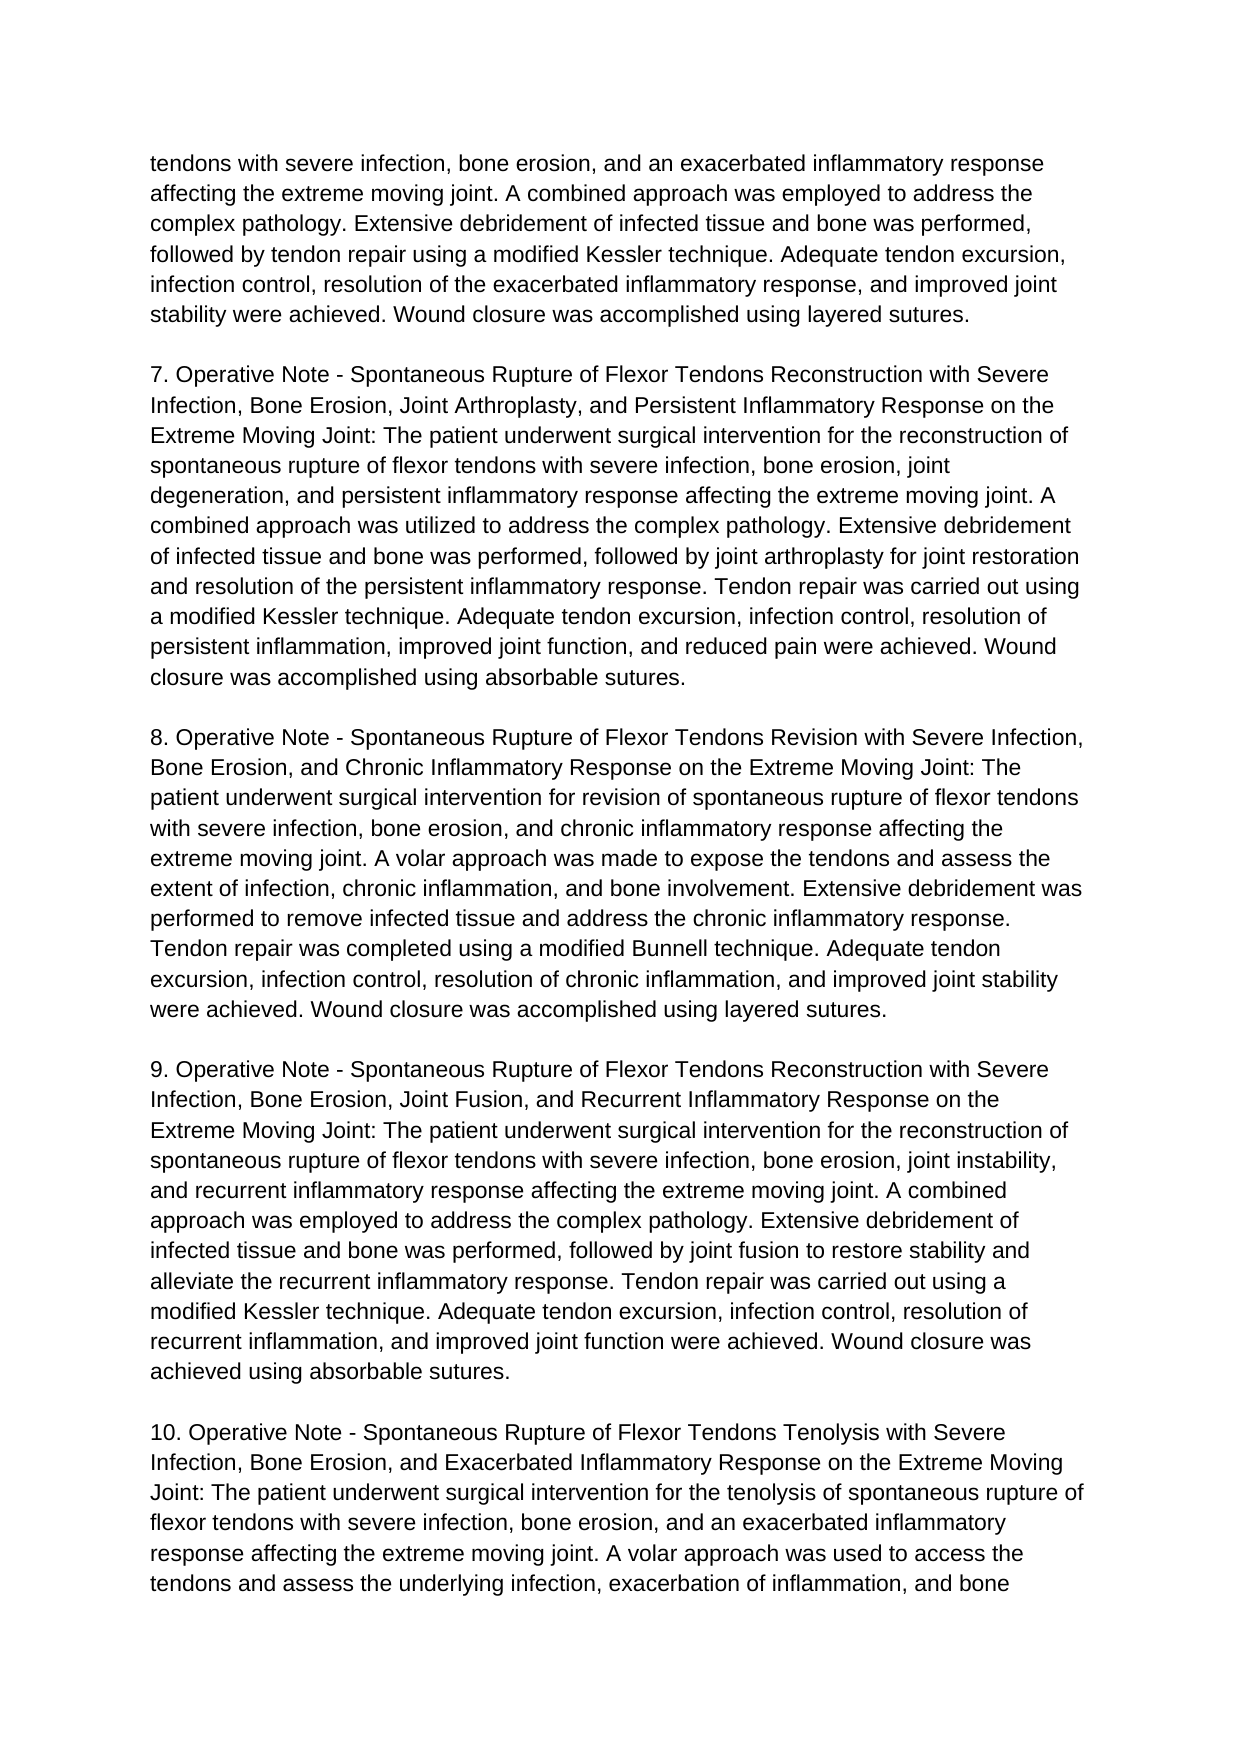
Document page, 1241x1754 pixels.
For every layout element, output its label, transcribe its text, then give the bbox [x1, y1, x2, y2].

text 7. Operative Note - Spontaneous Rupture of Flexor Tendons Reconstruction with Severe Infection, Bone Erosion, Joint Arthroplasty, and Persistent Inflammatory Response on the Extreme Moving Joint: The patient underwent surgical intervention for the reconstruction of spontaneous rupture of flexor tendons with severe infection, bone erosion, joint degeneration, and persistent inflammatory response affecting the extreme moving joint. A combined approach was utilized to address the complex pathology. Extensive debridement of infected tissue and bone was performed, followed by joint arthroplasty for joint restoration and resolution of the persistent inflammatory response. Tendon repair was carried out using a modified Kessler technique. Adequate tendon excursion, infection control, resolution of persistent inflammation, improved joint function, and reduced pain were achieved. Wound closure was accomplished using absorbable sutures. [150, 361, 1090, 690]
text 8. Operative Note - Spontaneous Rupture of Flexor Tendons Revision with Severe Infection, Bone Erosion, and Chronic Inflammatory Response on the Extreme Moving Joint: The patient underwent surgical intervention for revision of spontaneous rupture of flexor tendons with severe infection, bone erosion, and chronic inflammatory response affecting the extreme moving joint. A volar approach was made to expose the tendons and assess the extent of infection, chronic inflammation, and bone involvement. Extensive debridement was performed to remove infected tissue and address the chronic inflammatory response. Tendon repair was completed using a modified Bunnell technique. Adequate tendon excursion, infection control, resolution of chronic inflammation, and improved joint stability were achieved. Wound closure was accomplished using layered sutures. [150, 724, 1090, 1022]
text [150, 1419, 1090, 1596]
text 9. Operative Note - Spontaneous Rupture of Flexor Tendons Reconstruction with Severe Infection, Bone Erosion, Joint Fusion, and Recurrent Inflammatory Response on the Extreme Moving Joint: The patient underwent surgical intervention for the reconstruction of spontaneous rupture of flexor tendons with severe infection, bone erosion, joint instability, and recurrent inflammatory response affecting the extreme moving joint. A combined approach was employed to address the complex pathology. Extensive debridement of infected tissue and bone was performed, followed by joint fusion to restore stability and alleviate the recurrent inflammatory response. Tendon repair was carried out using a modified Kessler technique. Adequate tendon excursion, infection control, resolution of recurrent inflammation, and improved joint function were achieved. Wound closure was achieved using absorbable sutures. [150, 1056, 1090, 1385]
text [150, 150, 1090, 327]
